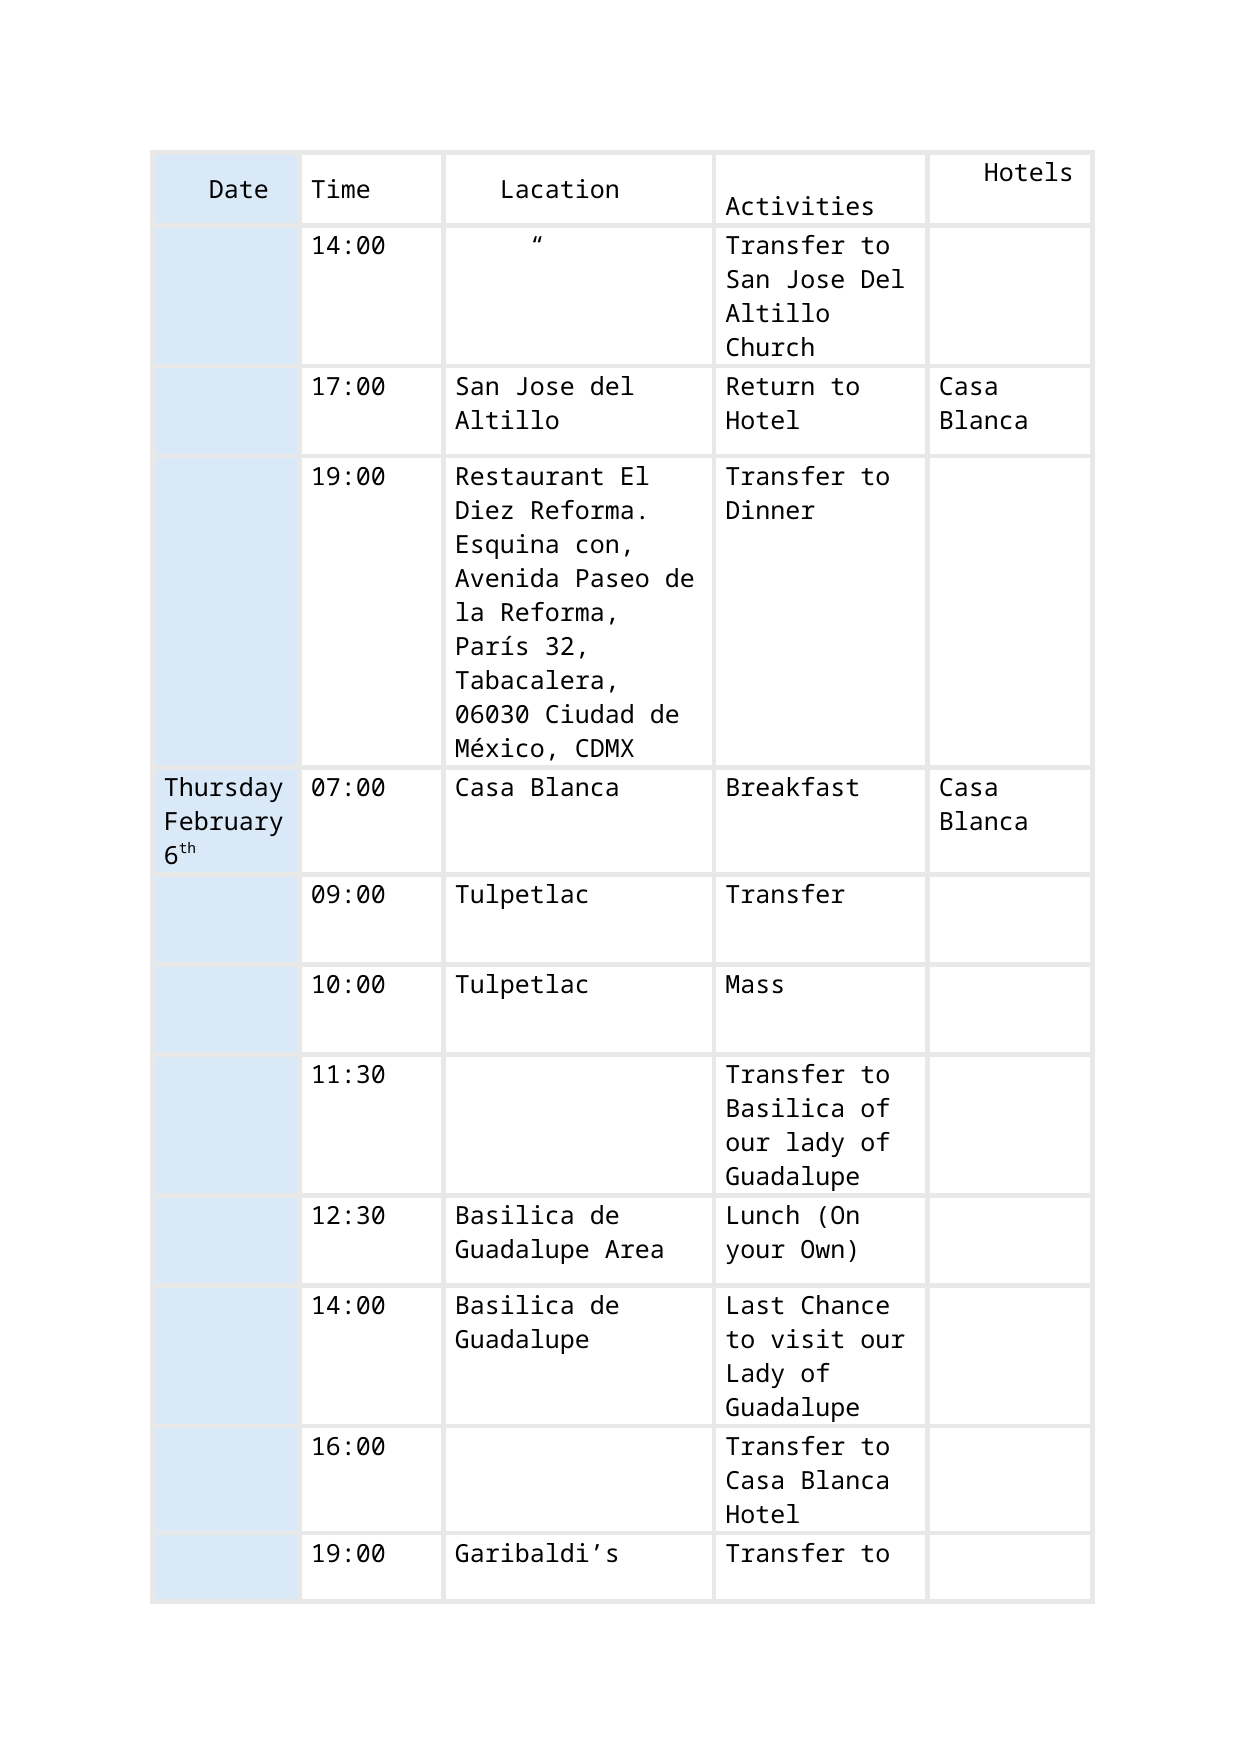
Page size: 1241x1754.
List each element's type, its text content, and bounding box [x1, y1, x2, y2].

table_cell Tulpetlac [446, 877, 712, 962]
table_cell [930, 1428, 1090, 1531]
table_cell Mass [716, 967, 925, 1052]
table_cell [930, 967, 1090, 1052]
table_cell [930, 458, 1090, 765]
table_cell 11:30 [302, 1057, 441, 1193]
table_cell [930, 1198, 1090, 1283]
table_cell [155, 1535, 297, 1599]
table_header [155, 155, 297, 223]
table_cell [716, 1535, 925, 1599]
table_cell 14:00 [302, 1288, 441, 1424]
table_cell [155, 1057, 297, 1193]
table_cell [155, 228, 297, 364]
table_cell [446, 1057, 712, 1193]
table_cell [930, 1057, 1090, 1193]
table_cell [930, 1535, 1090, 1599]
table_cell Return to Hotel [716, 368, 925, 454]
table_header [446, 155, 712, 223]
table_cell Transfer to San Jose Del Altillo Church [716, 228, 925, 364]
table_cell Transfer to Basilica of our lady of Guadalupe [716, 1057, 925, 1193]
table_cell Transfer to Dinner [716, 458, 925, 765]
table_cell Basilica de Guadalupe [446, 1288, 712, 1424]
table_header Time [302, 155, 441, 223]
table_cell Lunch (On your Own) [716, 1198, 925, 1283]
table_cell [155, 368, 297, 454]
table_cell Tulpetlac [446, 967, 712, 1052]
table_cell [930, 877, 1090, 962]
table_cell San Jose del Altillo [446, 368, 712, 454]
table_cell 07:00 [302, 770, 441, 872]
table_cell 09:00 [302, 877, 441, 962]
table_cell Transfer [716, 877, 925, 962]
table_cell 19:00 [302, 1535, 441, 1599]
table_cell [446, 1428, 712, 1531]
table_cell [155, 967, 297, 1052]
table_cell Casa Blanca [446, 770, 712, 872]
table_header [716, 155, 925, 223]
table_cell [930, 228, 1090, 364]
table_header [930, 155, 1090, 223]
table_cell Thursday February 6th [155, 770, 297, 872]
table_cell 16:00 [302, 1428, 441, 1531]
table_cell Casa Blanca [930, 368, 1090, 454]
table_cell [446, 1535, 712, 1599]
table_cell [155, 1198, 297, 1283]
table_cell 17:00 [302, 368, 441, 454]
table_cell [155, 458, 297, 765]
table_cell “ [446, 228, 712, 364]
table_cell [155, 1428, 297, 1531]
table_cell [155, 877, 297, 962]
table_cell 14:00 [302, 228, 441, 364]
table_cell 10:00 [302, 967, 441, 1052]
table_cell Transfer to Casa Blanca Hotel [716, 1428, 925, 1531]
table_cell 19:00 [302, 458, 441, 765]
table_cell [930, 1288, 1090, 1424]
table_cell Last Chance to visit our Lady of Guadalupe [716, 1288, 925, 1424]
table_cell Restaurant El Diez Reforma. Esquina con, Avenida Paseo de la Reforma, París 32, Tabacalera, 06030 Ciudad de México, CDMX [446, 458, 712, 765]
table_cell 12:30 [302, 1198, 441, 1283]
table_cell Breakfast [716, 770, 925, 872]
table_cell [155, 1288, 297, 1424]
table_cell Basilica de Guadalupe Area [446, 1198, 712, 1283]
table_cell Casa Blanca [930, 770, 1090, 872]
